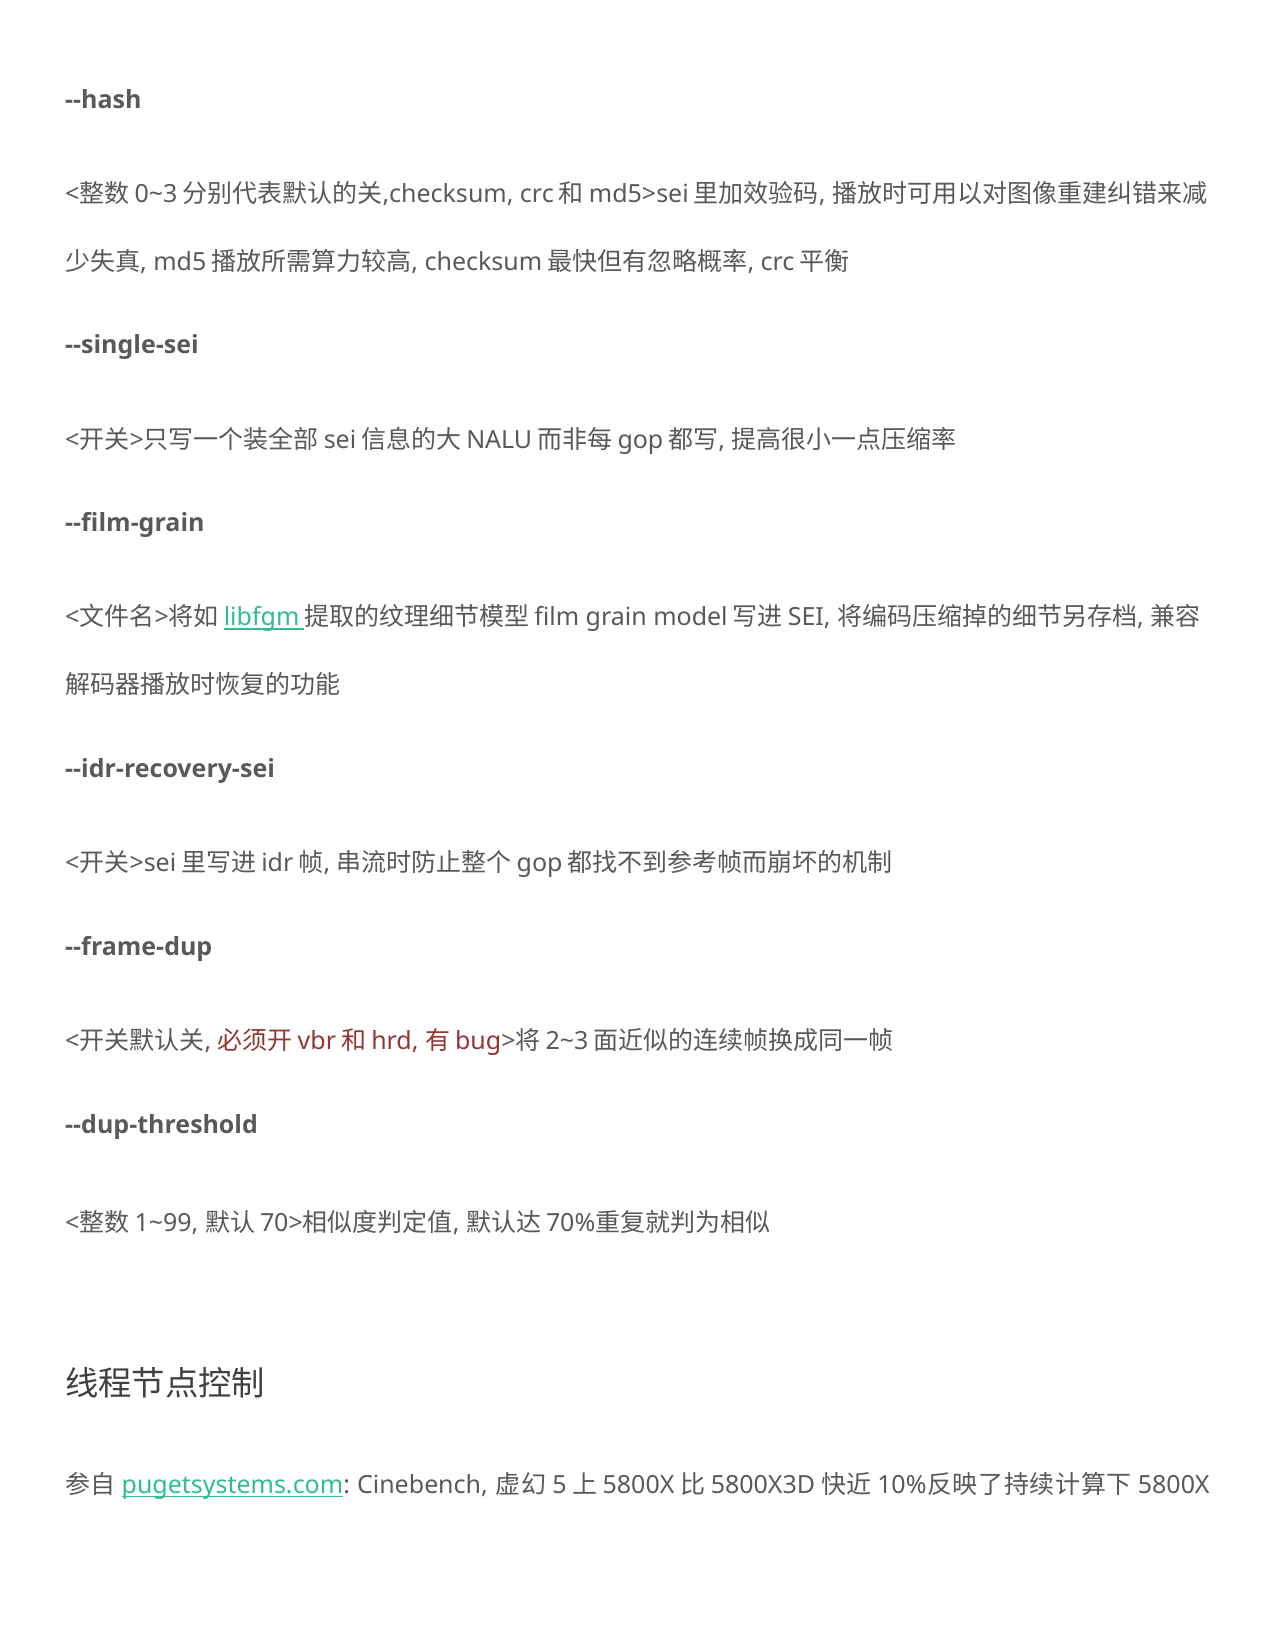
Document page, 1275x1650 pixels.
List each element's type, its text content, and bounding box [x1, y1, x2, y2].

text 线程节点控制 [65, 1347, 1210, 1415]
text --single-sei [65, 310, 1210, 378]
text <文件名>将如libfgm提取的纹理细节模型film grain model写进SEI, 将编码压缩掉的细节另存档, 兼容解码器播放时恢复的功能 [65, 581, 1210, 717]
text --hash [65, 64, 1210, 132]
text --film-grain [65, 488, 1210, 556]
text --dup-threshold [65, 1089, 1210, 1157]
text <开关默认关, 必须开vbr和hrd, 有bug>将2~3面近似的连续帧换成同一帧 [65, 1004, 1210, 1072]
text <整数1~99, 默认70>相似度判定值, 默认达70%重复就判为相似 [65, 1187, 1210, 1254]
text <整数0~3分别代表默认的关,checksum, crc和md5>sei里加效验码, 播放时可用以对图像重建纠错来减少失真, md5播放所需算力较高, checksum最快但有忽略概率, crc平衡 [65, 157, 1210, 293]
text --idr-recovery-sei [65, 734, 1210, 802]
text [65, 1449, 1210, 1517]
text <开关>sei里写进idr帧, 串流时防止整个gop都找不到参考帧而崩坏的机制 [65, 827, 1210, 895]
text <开关>只写一个装全部sei信息的大NALU而非每gop都写, 提高很小一点压缩率 [65, 403, 1210, 471]
text --frame-dup [65, 912, 1210, 979]
